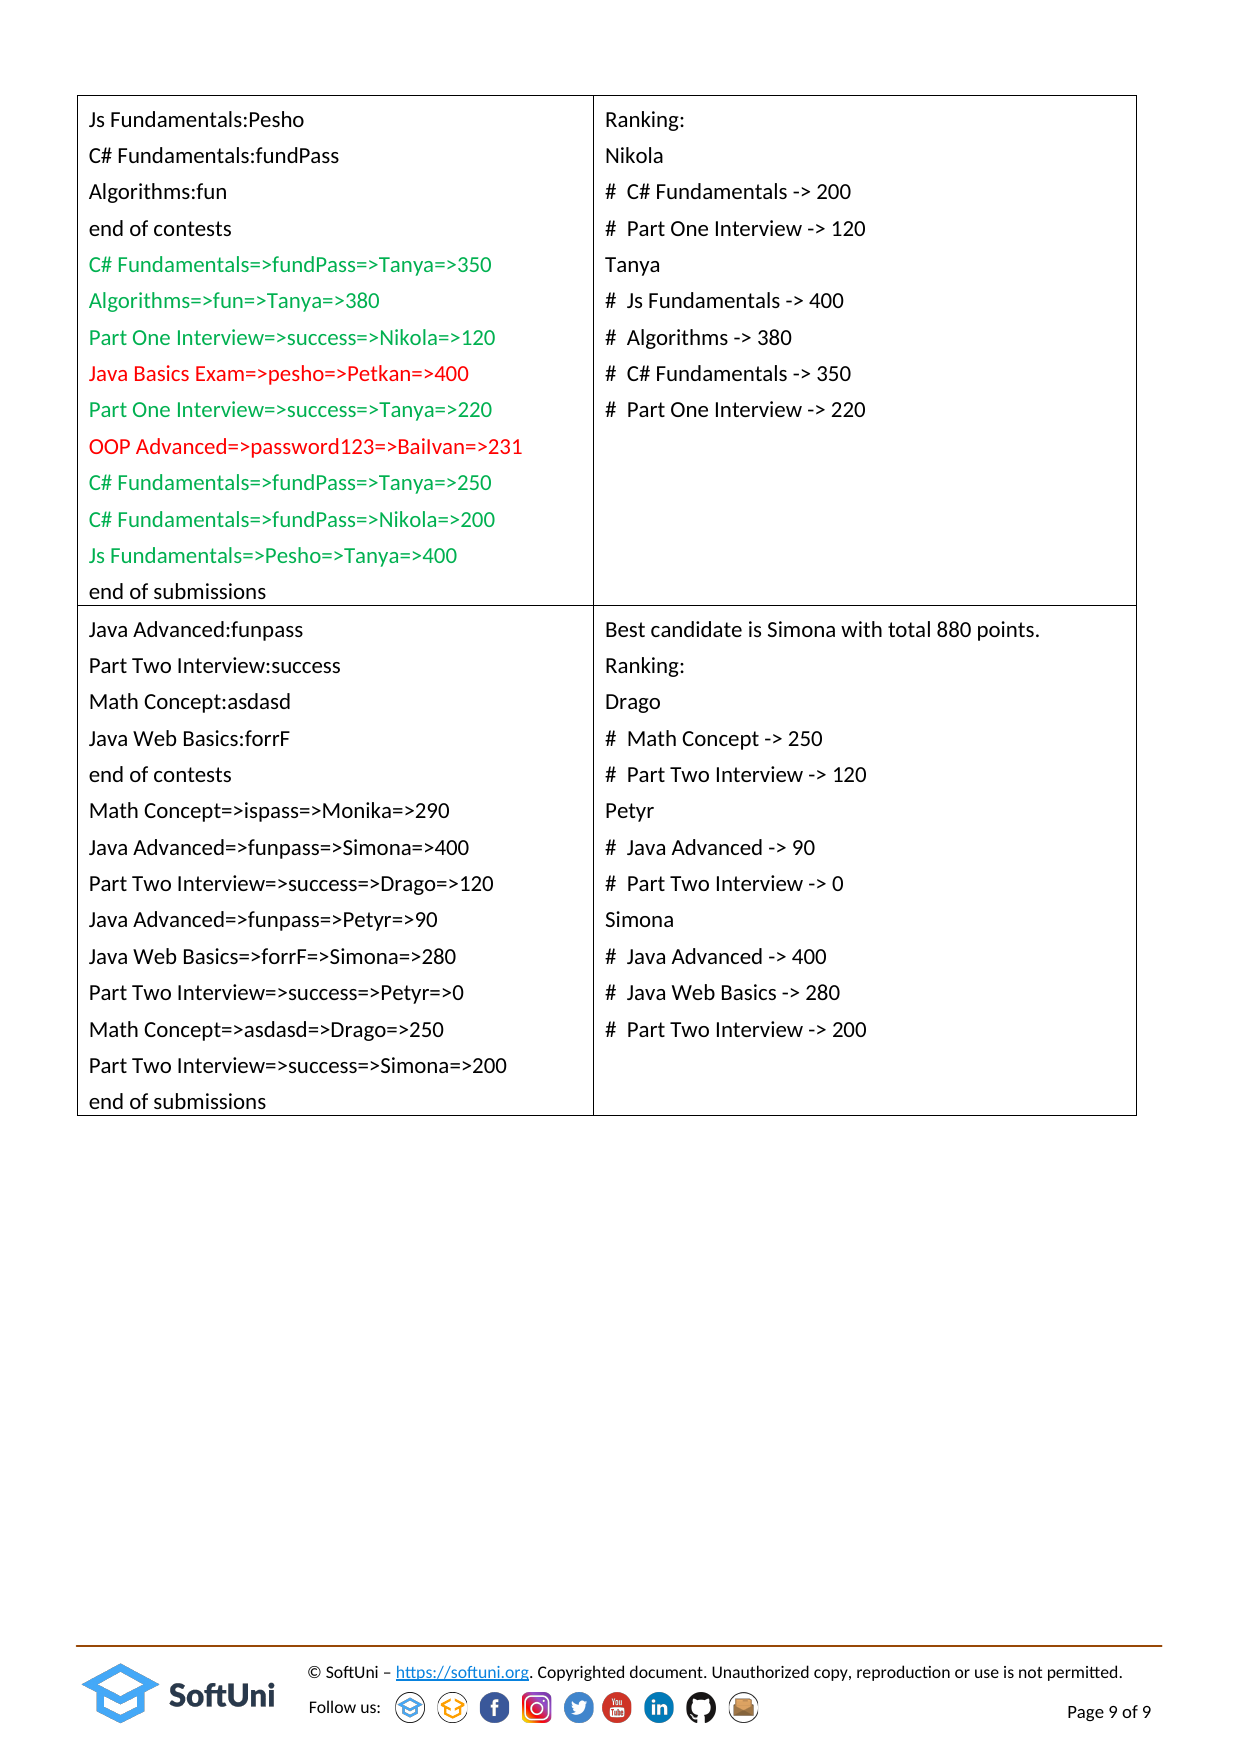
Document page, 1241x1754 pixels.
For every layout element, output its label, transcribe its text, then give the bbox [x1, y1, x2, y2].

picture [658, 1705, 667, 1714]
picture [564, 1692, 594, 1723]
picture [728, 1692, 759, 1723]
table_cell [594, 96, 1136, 605]
picture [395, 1692, 425, 1723]
picture [75, 1658, 281, 1729]
picture [665, 1692, 674, 1701]
picture [644, 1692, 653, 1701]
picture [644, 1714, 653, 1723]
table_cell Best candidate is Simona with total 880 points. Ranking: Drago # Math Concept -> 250 # Part Two Interview -> 120 Petyr # Java Advanced -> 90 # Part Two Interview -> 0 Simona # Java Advanced -> 400 # Java Web Basics -> 280 # Part Two Interview -> 200 [594, 606, 1136, 1115]
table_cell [78, 96, 593, 605]
picture [686, 1692, 716, 1723]
picture [522, 1692, 552, 1723]
picture [437, 1692, 468, 1723]
picture [602, 1692, 632, 1723]
picture [665, 1714, 674, 1723]
table_cell Java Advanced:funpass Part Two Interview:success Math Concept:asdasd Java Web Basics:forrF end of contests Math Concept=>ispass=>Monika=>290 Java Advanced=>funpass=>Simona=>400 Part Two Interview=>success=>Drago=>120 Java Advanced=>funpass=>Petyr=>90 Java Web Basics=>forrF=>Simona=>280 Part Two Interview=>success=>Petyr=>0 Math Concept=>asdasd=>Drago=>250 Part Two Interview=>success=>Simona=>200 end of submissions [78, 606, 593, 1115]
picture [479, 1692, 510, 1723]
